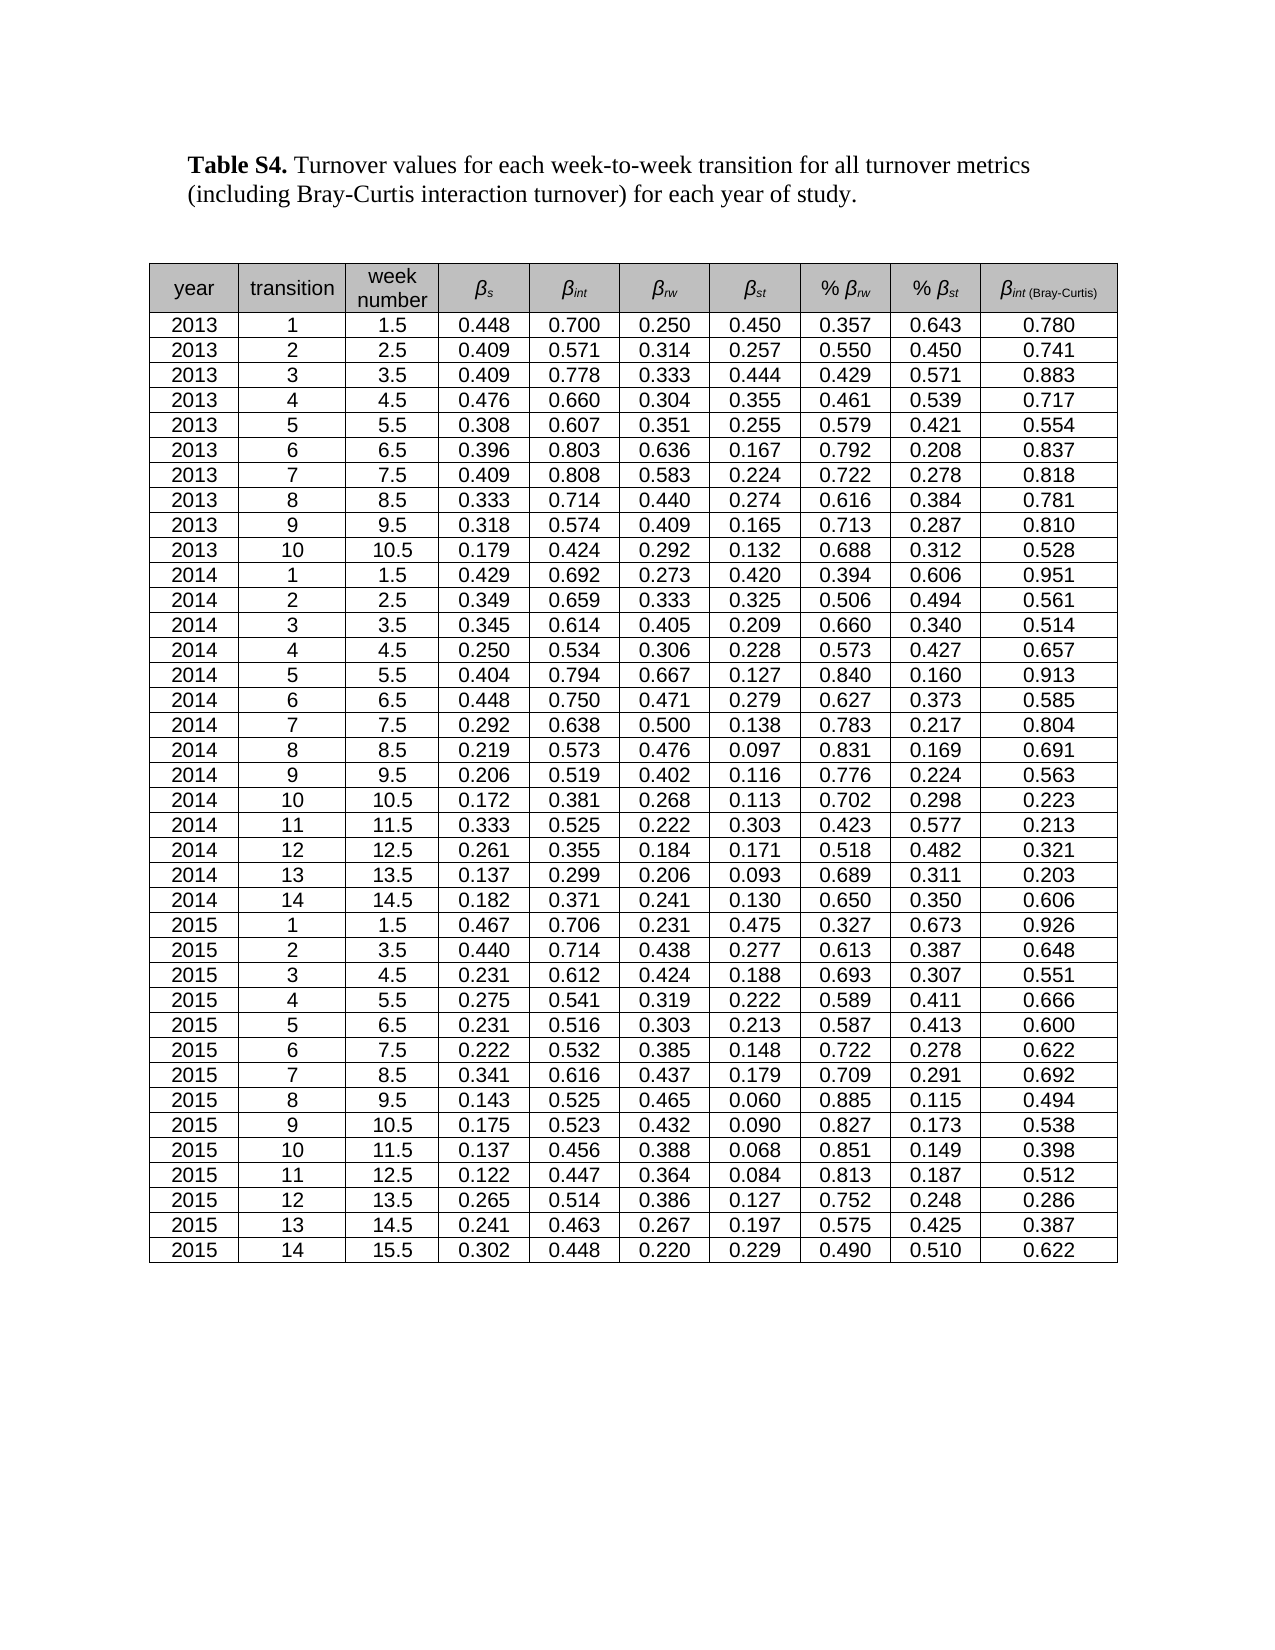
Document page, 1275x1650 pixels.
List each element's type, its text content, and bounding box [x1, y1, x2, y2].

table_cell 0.512 [981, 1163, 1117, 1187]
table_cell 0.267 [620, 1213, 709, 1237]
table_cell 0.143 [439, 1088, 529, 1112]
table_cell 7.5 [346, 1038, 438, 1062]
table_cell 0.229 [710, 1238, 800, 1262]
table_cell 0.722 [801, 1038, 890, 1062]
table_cell 0.167 [710, 438, 800, 462]
table_cell 5 [239, 663, 345, 687]
table_cell 0.471 [620, 688, 709, 712]
table_cell 0.171 [710, 838, 800, 862]
table_cell 0.402 [620, 763, 709, 787]
table_cell 0.286 [981, 1188, 1117, 1212]
table_cell 0.090 [710, 1113, 800, 1137]
table_cell 0.349 [439, 588, 529, 612]
table_cell 12.5 [346, 838, 438, 862]
table_cell 0.810 [981, 513, 1117, 537]
table_cell 0.803 [530, 438, 619, 462]
table_cell 8 [239, 738, 345, 762]
table_cell 6 [239, 438, 345, 462]
table_cell 2015 [150, 938, 238, 962]
table_cell 0.851 [801, 1138, 890, 1162]
table_cell 0.213 [981, 813, 1117, 837]
table_cell 13.5 [346, 1188, 438, 1212]
table_cell 0.409 [620, 513, 709, 537]
table_cell 8 [239, 1088, 345, 1112]
table_cell 0.818 [981, 463, 1117, 487]
table_cell 0.287 [891, 513, 980, 537]
table_cell 0.636 [620, 438, 709, 462]
table_cell 0.409 [439, 463, 529, 487]
table_cell 0.429 [801, 363, 890, 387]
table_cell 0.386 [620, 1188, 709, 1212]
table_cell 0.148 [710, 1038, 800, 1062]
table_cell 0.709 [801, 1063, 890, 1087]
table_cell 9 [239, 1113, 345, 1137]
table_cell 0.600 [981, 1013, 1117, 1037]
table_cell 0.913 [981, 663, 1117, 687]
table_cell 0.222 [620, 813, 709, 837]
table_cell 2015 [150, 1188, 238, 1212]
table_cell 0.213 [710, 1013, 800, 1037]
table_cell 3 [239, 363, 345, 387]
table_cell 0.813 [801, 1163, 890, 1187]
table_cell 0.706 [530, 913, 619, 937]
table_cell 0.250 [439, 638, 529, 662]
table_cell 0.299 [530, 863, 619, 887]
table_header βint [530, 264, 619, 312]
table_cell 7 [239, 463, 345, 487]
table_cell 10 [239, 538, 345, 562]
table_cell 5.5 [346, 413, 438, 437]
table_cell 0.539 [891, 388, 980, 412]
table_cell 0.304 [620, 388, 709, 412]
table_cell 0.425 [891, 1213, 980, 1237]
table_cell 1 [239, 913, 345, 937]
table_cell 0.448 [439, 688, 529, 712]
table_cell 2015 [150, 963, 238, 987]
table_cell 0.575 [801, 1213, 890, 1237]
table_cell 0.115 [891, 1088, 980, 1112]
table_cell 0.060 [710, 1088, 800, 1112]
table_cell 0.277 [710, 938, 800, 962]
table_cell 0.206 [620, 863, 709, 887]
table_cell 0.228 [710, 638, 800, 662]
table_cell 0.333 [439, 488, 529, 512]
table_cell 4.5 [346, 963, 438, 987]
table_cell 2014 [150, 763, 238, 787]
table_cell 0.084 [710, 1163, 800, 1187]
table_cell 2015 [150, 1088, 238, 1112]
table_cell 2015 [150, 1163, 238, 1187]
table_cell 2.5 [346, 338, 438, 362]
table_cell 0.327 [801, 913, 890, 937]
table_cell 0.571 [530, 338, 619, 362]
table_cell 0.778 [530, 363, 619, 387]
table_cell 0.883 [981, 363, 1117, 387]
table_cell 0.132 [710, 538, 800, 562]
table_cell 3.5 [346, 363, 438, 387]
table_cell 0.673 [891, 913, 980, 937]
table_cell 0.714 [530, 488, 619, 512]
table_cell 0.333 [620, 363, 709, 387]
table_cell 0.643 [891, 313, 980, 337]
table_cell 0.616 [801, 488, 890, 512]
table_cell 0.691 [981, 738, 1117, 762]
table_cell 2014 [150, 813, 238, 837]
table_cell 0.364 [620, 1163, 709, 1187]
table_cell 4.5 [346, 388, 438, 412]
table_cell 13 [239, 1213, 345, 1237]
table_cell 0.461 [801, 388, 890, 412]
table_cell 14 [239, 1238, 345, 1262]
table_cell 0.518 [801, 838, 890, 862]
table_cell 0.523 [530, 1113, 619, 1137]
table_cell 2013 [150, 388, 238, 412]
table_cell 0.182 [439, 888, 529, 912]
table_cell 0.660 [530, 388, 619, 412]
table_header week number [346, 264, 438, 312]
table_cell 0.319 [620, 988, 709, 1012]
table_cell 6.5 [346, 438, 438, 462]
table_cell 4 [239, 988, 345, 1012]
text Table S4. Turnover values for each week-to-week transition for all turnover metrics (including Bray-Curtis interaction turnover) for each year of study. [187, 150, 1087, 207]
table_cell 0.514 [530, 1188, 619, 1212]
table_cell 0.432 [620, 1113, 709, 1137]
table_cell 0.184 [620, 838, 709, 862]
table_cell 4.5 [346, 638, 438, 662]
table_cell 0.311 [891, 863, 980, 887]
table_cell 10.5 [346, 538, 438, 562]
table_cell 0.577 [891, 813, 980, 837]
table_cell 0.741 [981, 338, 1117, 362]
table_cell 12 [239, 1188, 345, 1212]
table_cell 12.5 [346, 1163, 438, 1187]
table_cell 10 [239, 1138, 345, 1162]
table_cell 0.357 [801, 313, 890, 337]
table_cell 0.325 [710, 588, 800, 612]
table_cell 0.717 [981, 388, 1117, 412]
table_cell 0.713 [801, 513, 890, 537]
table_cell 0.097 [710, 738, 800, 762]
table_cell 0.396 [439, 438, 529, 462]
table_cell 2013 [150, 413, 238, 437]
table_cell 0.302 [439, 1238, 529, 1262]
table_cell 0.127 [710, 663, 800, 687]
table_cell 0.494 [891, 588, 980, 612]
table_cell 0.714 [530, 938, 619, 962]
table_cell 0.220 [620, 1238, 709, 1262]
table_cell 6 [239, 688, 345, 712]
table_cell 0.538 [981, 1113, 1117, 1137]
table_header % βst [891, 264, 980, 312]
table_cell 0.926 [981, 913, 1117, 937]
table_cell 0.149 [891, 1138, 980, 1162]
table_cell 0.438 [620, 938, 709, 962]
table_cell 3 [239, 963, 345, 987]
table_cell 0.506 [801, 588, 890, 612]
table_cell 0.476 [439, 388, 529, 412]
table_cell 0.371 [530, 888, 619, 912]
table_cell 7 [239, 1063, 345, 1087]
table_cell 0.689 [801, 863, 890, 887]
table_cell 0.209 [710, 613, 800, 637]
table_cell 0.528 [981, 538, 1117, 562]
table_cell 0.534 [530, 638, 619, 662]
table_cell 0.265 [439, 1188, 529, 1212]
table_header % βrw [801, 264, 890, 312]
table_cell 0.172 [439, 788, 529, 812]
table_cell 2015 [150, 1213, 238, 1237]
table_cell 9.5 [346, 1088, 438, 1112]
table_cell 2014 [150, 788, 238, 812]
table_cell 0.222 [710, 988, 800, 1012]
table_cell 0.614 [530, 613, 619, 637]
table_cell 0.514 [981, 613, 1117, 637]
table_cell 15.5 [346, 1238, 438, 1262]
table_cell 0.561 [981, 588, 1117, 612]
table_cell 0.303 [710, 813, 800, 837]
table_cell 1 [239, 563, 345, 587]
table_cell 9.5 [346, 763, 438, 787]
table_cell 0.333 [439, 813, 529, 837]
table_cell 0.278 [891, 1038, 980, 1062]
table_cell 0.627 [801, 688, 890, 712]
table_cell 0.241 [439, 1213, 529, 1237]
table_cell 0.424 [530, 538, 619, 562]
table_cell 2 [239, 588, 345, 612]
table_cell 0.783 [801, 713, 890, 737]
table_cell 0.467 [439, 913, 529, 937]
table_cell 0.384 [891, 488, 980, 512]
table_cell 11 [239, 1163, 345, 1187]
table_cell 0.525 [530, 813, 619, 837]
table_cell 0.411 [891, 988, 980, 1012]
table_cell 0.525 [530, 1088, 619, 1112]
table_cell 8 [239, 488, 345, 512]
table_cell 0.776 [801, 763, 890, 787]
table_cell 0.475 [710, 913, 800, 937]
table_cell 0.231 [620, 913, 709, 937]
table_cell 8.5 [346, 1063, 438, 1087]
table_cell 8.5 [346, 488, 438, 512]
table_cell 0.398 [981, 1138, 1117, 1162]
table_cell 0.179 [439, 538, 529, 562]
table_cell 0.456 [530, 1138, 619, 1162]
table_cell 0.476 [620, 738, 709, 762]
table_cell 5.5 [346, 663, 438, 687]
table_cell 0.274 [710, 488, 800, 512]
table_cell 0.571 [891, 363, 980, 387]
table_cell 9.5 [346, 513, 438, 537]
table_cell 0.409 [439, 363, 529, 387]
table_cell 0.291 [891, 1063, 980, 1087]
table_cell 0.616 [530, 1063, 619, 1087]
table_cell 0.160 [891, 663, 980, 687]
table_cell 0.444 [710, 363, 800, 387]
table_cell 0.165 [710, 513, 800, 537]
table_cell 0.437 [620, 1063, 709, 1087]
table_cell 0.222 [439, 1038, 529, 1062]
table_cell 0.465 [620, 1088, 709, 1112]
table_cell 1.5 [346, 313, 438, 337]
table_cell 7 [239, 713, 345, 737]
table_cell 0.248 [891, 1188, 980, 1212]
table_cell 0.700 [530, 313, 619, 337]
table_cell 0.532 [530, 1038, 619, 1062]
table_cell 0.429 [439, 563, 529, 587]
table_cell 0.341 [439, 1063, 529, 1087]
table_cell 0.385 [620, 1038, 709, 1062]
table_cell 0.122 [439, 1163, 529, 1187]
table_cell 0.314 [620, 338, 709, 362]
table_cell 0.203 [981, 863, 1117, 887]
table_cell 0.752 [801, 1188, 890, 1212]
table_cell 2014 [150, 863, 238, 887]
table_cell 0.585 [981, 688, 1117, 712]
table_cell 0.355 [710, 388, 800, 412]
table_cell 0.179 [710, 1063, 800, 1087]
table_cell 10.5 [346, 788, 438, 812]
table_cell 4 [239, 638, 345, 662]
table_cell 0.551 [981, 963, 1117, 987]
table_cell 11 [239, 813, 345, 837]
table_cell 0.541 [530, 988, 619, 1012]
table_cell 0.440 [439, 938, 529, 962]
table_cell 0.173 [891, 1113, 980, 1137]
table_cell 0.808 [530, 463, 619, 487]
table_cell 0.792 [801, 438, 890, 462]
table_cell 11.5 [346, 1138, 438, 1162]
table_cell 2015 [150, 1038, 238, 1062]
table_cell 0.113 [710, 788, 800, 812]
table_cell 0.409 [439, 338, 529, 362]
table_cell 0.574 [530, 513, 619, 537]
table_cell 0.404 [439, 663, 529, 687]
table_cell 0.423 [801, 813, 890, 837]
table_cell 11.5 [346, 813, 438, 837]
table_cell 1.5 [346, 913, 438, 937]
table_cell 0.554 [981, 413, 1117, 437]
table_cell 3 [239, 613, 345, 637]
table_cell 0.388 [620, 1138, 709, 1162]
table_cell 0.951 [981, 563, 1117, 587]
table_header transition [239, 264, 345, 312]
table_cell 2014 [150, 563, 238, 587]
table_cell 0.387 [981, 1213, 1117, 1237]
table_cell 0.275 [439, 988, 529, 1012]
table_cell 0.622 [981, 1038, 1117, 1062]
table_cell 3.5 [346, 938, 438, 962]
table_cell 0.292 [620, 538, 709, 562]
table_cell 2014 [150, 738, 238, 762]
table_cell 0.303 [620, 1013, 709, 1037]
table_cell 2013 [150, 513, 238, 537]
table_cell 0.424 [620, 963, 709, 987]
table_cell 9 [239, 763, 345, 787]
table_header year [150, 264, 238, 312]
table_cell 0.333 [620, 588, 709, 612]
table_cell 0.224 [710, 463, 800, 487]
table_cell 0.217 [891, 713, 980, 737]
table_header βrw [620, 264, 709, 312]
table_cell 2015 [150, 1138, 238, 1162]
table_cell 2015 [150, 1238, 238, 1262]
table_cell 2014 [150, 688, 238, 712]
table_cell 0.345 [439, 613, 529, 637]
table_cell 0.587 [801, 1013, 890, 1037]
table_cell 0.837 [981, 438, 1117, 462]
table_cell 2013 [150, 313, 238, 337]
table_cell 0.573 [530, 738, 619, 762]
table_cell 14.5 [346, 1213, 438, 1237]
table_cell 6.5 [346, 688, 438, 712]
table_cell 0.490 [801, 1238, 890, 1262]
table_cell 0.450 [891, 338, 980, 362]
table_cell 0.440 [620, 488, 709, 512]
table_cell 0.688 [801, 538, 890, 562]
table_cell 2013 [150, 463, 238, 487]
table_cell 0.261 [439, 838, 529, 862]
table_cell 0.573 [801, 638, 890, 662]
table_cell 0.702 [801, 788, 890, 812]
table_cell 0.318 [439, 513, 529, 537]
table_cell 0.351 [620, 413, 709, 437]
table_cell 2013 [150, 438, 238, 462]
table_cell 0.622 [981, 1238, 1117, 1262]
table_cell 2015 [150, 1113, 238, 1137]
table_cell 0.780 [981, 313, 1117, 337]
table_cell 0.250 [620, 313, 709, 337]
table_cell 0.255 [710, 413, 800, 437]
table_cell 0.223 [981, 788, 1117, 812]
table_cell 0.116 [710, 763, 800, 787]
table_cell 0.137 [439, 863, 529, 887]
table_cell 0.127 [710, 1188, 800, 1212]
table_cell 2014 [150, 663, 238, 687]
table_cell 10 [239, 788, 345, 812]
table_cell 0.447 [530, 1163, 619, 1187]
table_cell 0.450 [710, 313, 800, 337]
table_cell 3.5 [346, 613, 438, 637]
table_header βint (Bray-Curtis) [981, 264, 1117, 312]
table_cell 0.660 [801, 613, 890, 637]
table_cell 0.827 [801, 1113, 890, 1137]
table_cell 2014 [150, 613, 238, 637]
table_cell 0.692 [530, 563, 619, 587]
table_cell 13.5 [346, 863, 438, 887]
table_cell 0.781 [981, 488, 1117, 512]
table_cell 0.840 [801, 663, 890, 687]
table_cell 0.448 [530, 1238, 619, 1262]
table_cell 0.650 [801, 888, 890, 912]
table_cell 0.273 [620, 563, 709, 587]
table_cell 0.137 [439, 1138, 529, 1162]
table_cell 0.231 [439, 1013, 529, 1037]
table_cell 0.885 [801, 1088, 890, 1112]
table_cell 0.068 [710, 1138, 800, 1162]
table_cell 1 [239, 313, 345, 337]
table_cell 0.307 [891, 963, 980, 987]
table_cell 2014 [150, 838, 238, 862]
table_cell 0.563 [981, 763, 1117, 787]
table_cell 2015 [150, 1013, 238, 1037]
table_cell 0.169 [891, 738, 980, 762]
table_cell 2014 [150, 638, 238, 662]
table_cell 2013 [150, 538, 238, 562]
table_cell 0.268 [620, 788, 709, 812]
table_cell 0.138 [710, 713, 800, 737]
table_cell 0.394 [801, 563, 890, 587]
table_cell 0.648 [981, 938, 1117, 962]
table_cell 0.312 [891, 538, 980, 562]
table_cell 2013 [150, 363, 238, 387]
table_cell 0.583 [620, 463, 709, 487]
table_cell 6.5 [346, 1013, 438, 1037]
table_cell 0.292 [439, 713, 529, 737]
table_cell 0.278 [891, 463, 980, 487]
table_cell 0.794 [530, 663, 619, 687]
table_cell 0.093 [710, 863, 800, 887]
table_cell 2013 [150, 338, 238, 362]
table_cell 7.5 [346, 463, 438, 487]
table_cell 0.175 [439, 1113, 529, 1137]
table_cell 0.208 [891, 438, 980, 462]
table_cell 0.448 [439, 313, 529, 337]
table_cell 1.5 [346, 563, 438, 587]
table_cell 0.219 [439, 738, 529, 762]
table_cell 0.519 [530, 763, 619, 787]
table_cell 0.257 [710, 338, 800, 362]
table_cell 0.187 [891, 1163, 980, 1187]
table_cell 13 [239, 863, 345, 887]
table_cell 0.279 [710, 688, 800, 712]
table_cell 0.373 [891, 688, 980, 712]
table_cell 0.241 [620, 888, 709, 912]
table_cell 9 [239, 513, 345, 537]
table_cell 0.197 [710, 1213, 800, 1237]
table_cell 14 [239, 888, 345, 912]
table_cell 0.381 [530, 788, 619, 812]
table_cell 0.693 [801, 963, 890, 987]
table_cell 2.5 [346, 588, 438, 612]
table_cell 2 [239, 938, 345, 962]
table_cell 0.188 [710, 963, 800, 987]
table_cell 0.224 [891, 763, 980, 787]
table_cell 0.350 [891, 888, 980, 912]
table_cell 0.405 [620, 613, 709, 637]
table_cell 0.355 [530, 838, 619, 862]
table_cell 0.804 [981, 713, 1117, 737]
table_cell 0.638 [530, 713, 619, 737]
table_cell 0.692 [981, 1063, 1117, 1087]
table_cell 2014 [150, 713, 238, 737]
table_cell 0.659 [530, 588, 619, 612]
table_header βs [439, 264, 529, 312]
table_cell 2 [239, 338, 345, 362]
table_cell 0.722 [801, 463, 890, 487]
table_cell 0.589 [801, 988, 890, 1012]
table_cell 6 [239, 1038, 345, 1062]
table_cell 0.579 [801, 413, 890, 437]
table_cell 0.298 [891, 788, 980, 812]
table_cell 2014 [150, 888, 238, 912]
table_cell 0.612 [530, 963, 619, 987]
table_cell 0.494 [981, 1088, 1117, 1112]
table_cell 12 [239, 838, 345, 862]
table_cell 14.5 [346, 888, 438, 912]
table_cell 0.413 [891, 1013, 980, 1037]
table_cell 0.482 [891, 838, 980, 862]
table_cell 8.5 [346, 738, 438, 762]
table_cell 0.750 [530, 688, 619, 712]
table_cell 0.427 [891, 638, 980, 662]
table_cell 0.421 [891, 413, 980, 437]
table_cell 0.463 [530, 1213, 619, 1237]
table_cell 0.387 [891, 938, 980, 962]
table_cell 0.607 [530, 413, 619, 437]
table_cell 0.510 [891, 1238, 980, 1262]
table_cell 0.206 [439, 763, 529, 787]
table_cell 0.550 [801, 338, 890, 362]
table_cell 2015 [150, 913, 238, 937]
table_cell 10.5 [346, 1113, 438, 1137]
table_cell 0.340 [891, 613, 980, 637]
table_header βst [710, 264, 800, 312]
table_cell 0.666 [981, 988, 1117, 1012]
table_cell 2015 [150, 988, 238, 1012]
table_cell 0.667 [620, 663, 709, 687]
table_cell 0.308 [439, 413, 529, 437]
table_cell 0.516 [530, 1013, 619, 1037]
table_cell 0.606 [981, 888, 1117, 912]
table_cell 0.831 [801, 738, 890, 762]
table_cell 0.231 [439, 963, 529, 987]
table_cell 2015 [150, 1063, 238, 1087]
table_cell 5 [239, 413, 345, 437]
table_cell 2013 [150, 488, 238, 512]
table_cell 0.306 [620, 638, 709, 662]
table_cell 0.613 [801, 938, 890, 962]
table_cell 0.657 [981, 638, 1117, 662]
table_cell 0.321 [981, 838, 1117, 862]
table_cell 0.500 [620, 713, 709, 737]
table_cell 0.606 [891, 563, 980, 587]
table_cell 4 [239, 388, 345, 412]
table_cell 0.130 [710, 888, 800, 912]
table_cell 2014 [150, 588, 238, 612]
table_cell 0.420 [710, 563, 800, 587]
table_cell 7.5 [346, 713, 438, 737]
table_cell 5 [239, 1013, 345, 1037]
table_cell 5.5 [346, 988, 438, 1012]
